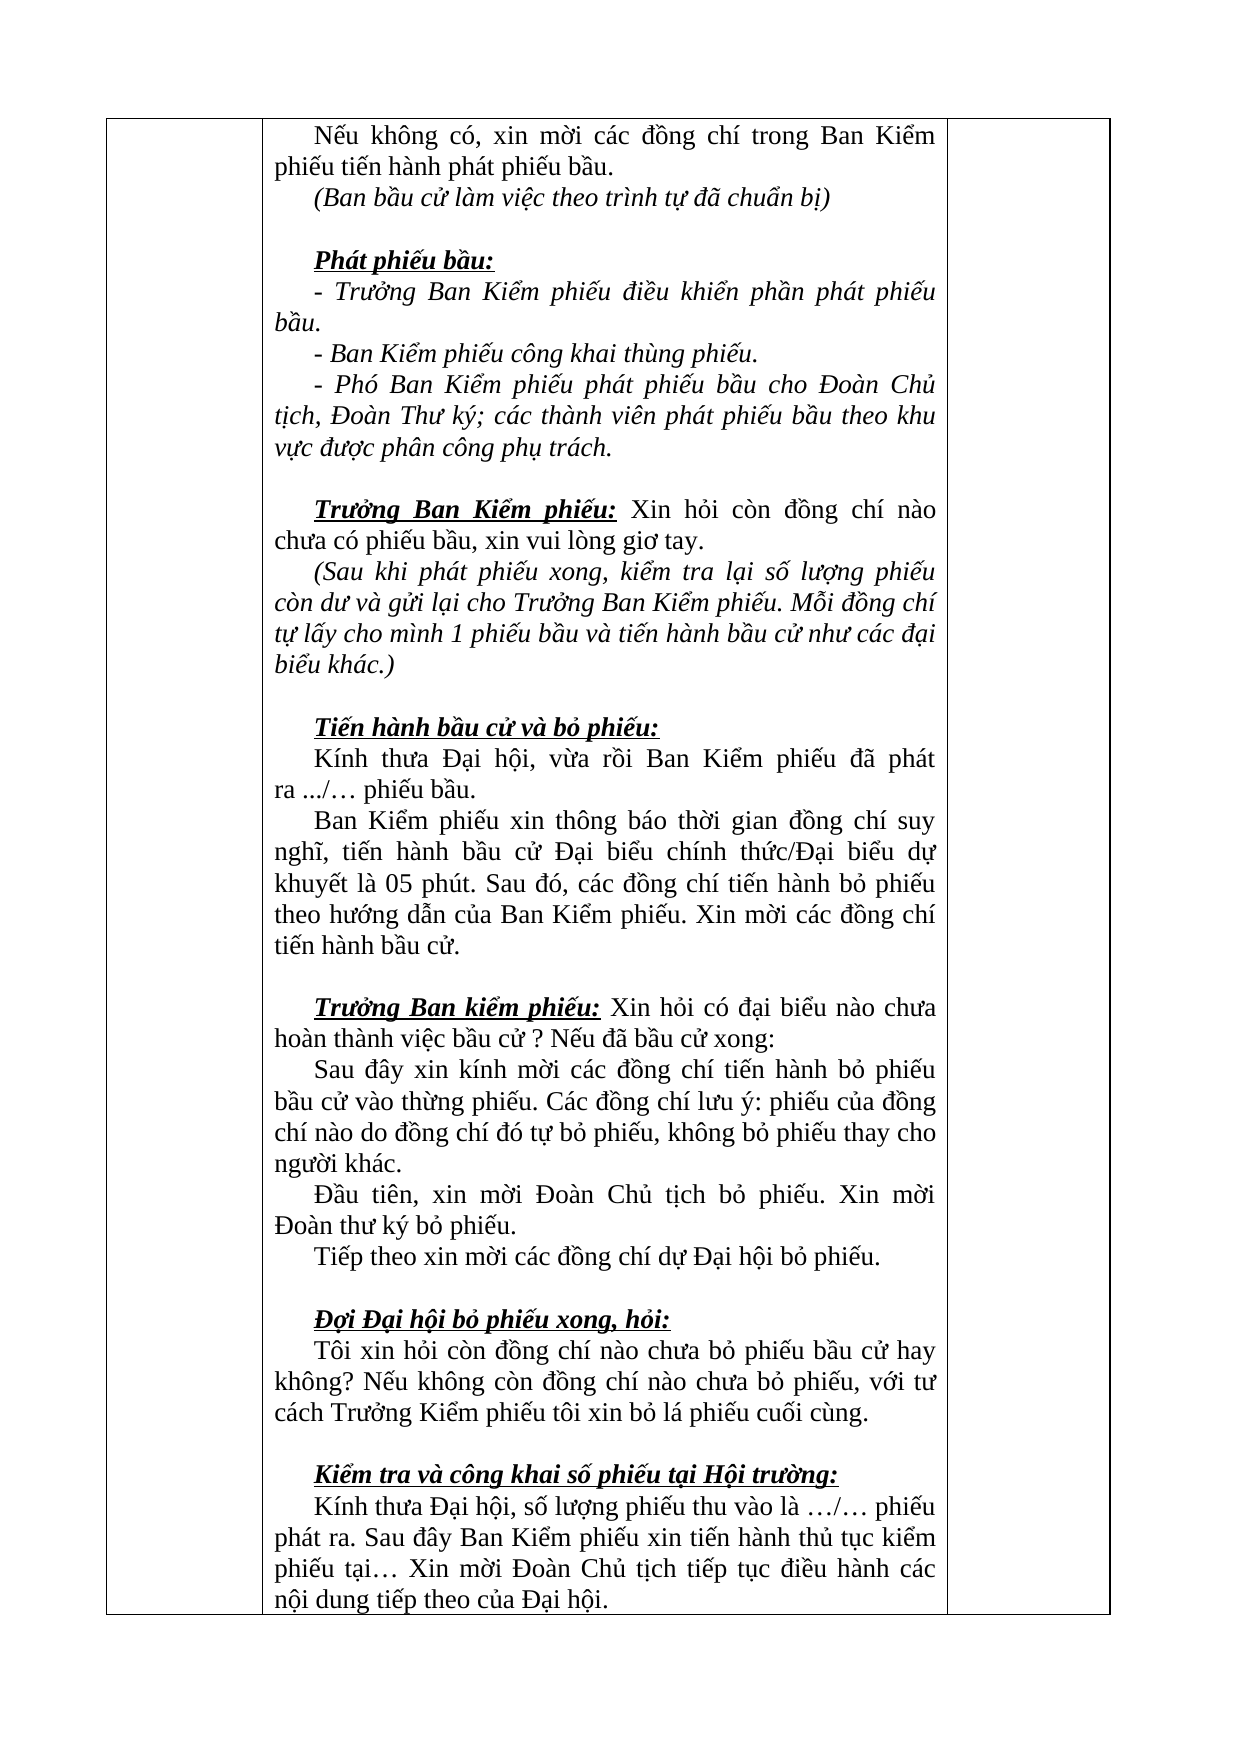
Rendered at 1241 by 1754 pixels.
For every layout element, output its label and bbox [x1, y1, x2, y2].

table_cell [263, 119, 947, 1614]
table_cell [948, 119, 1109, 1614]
table_cell [107, 119, 262, 1614]
